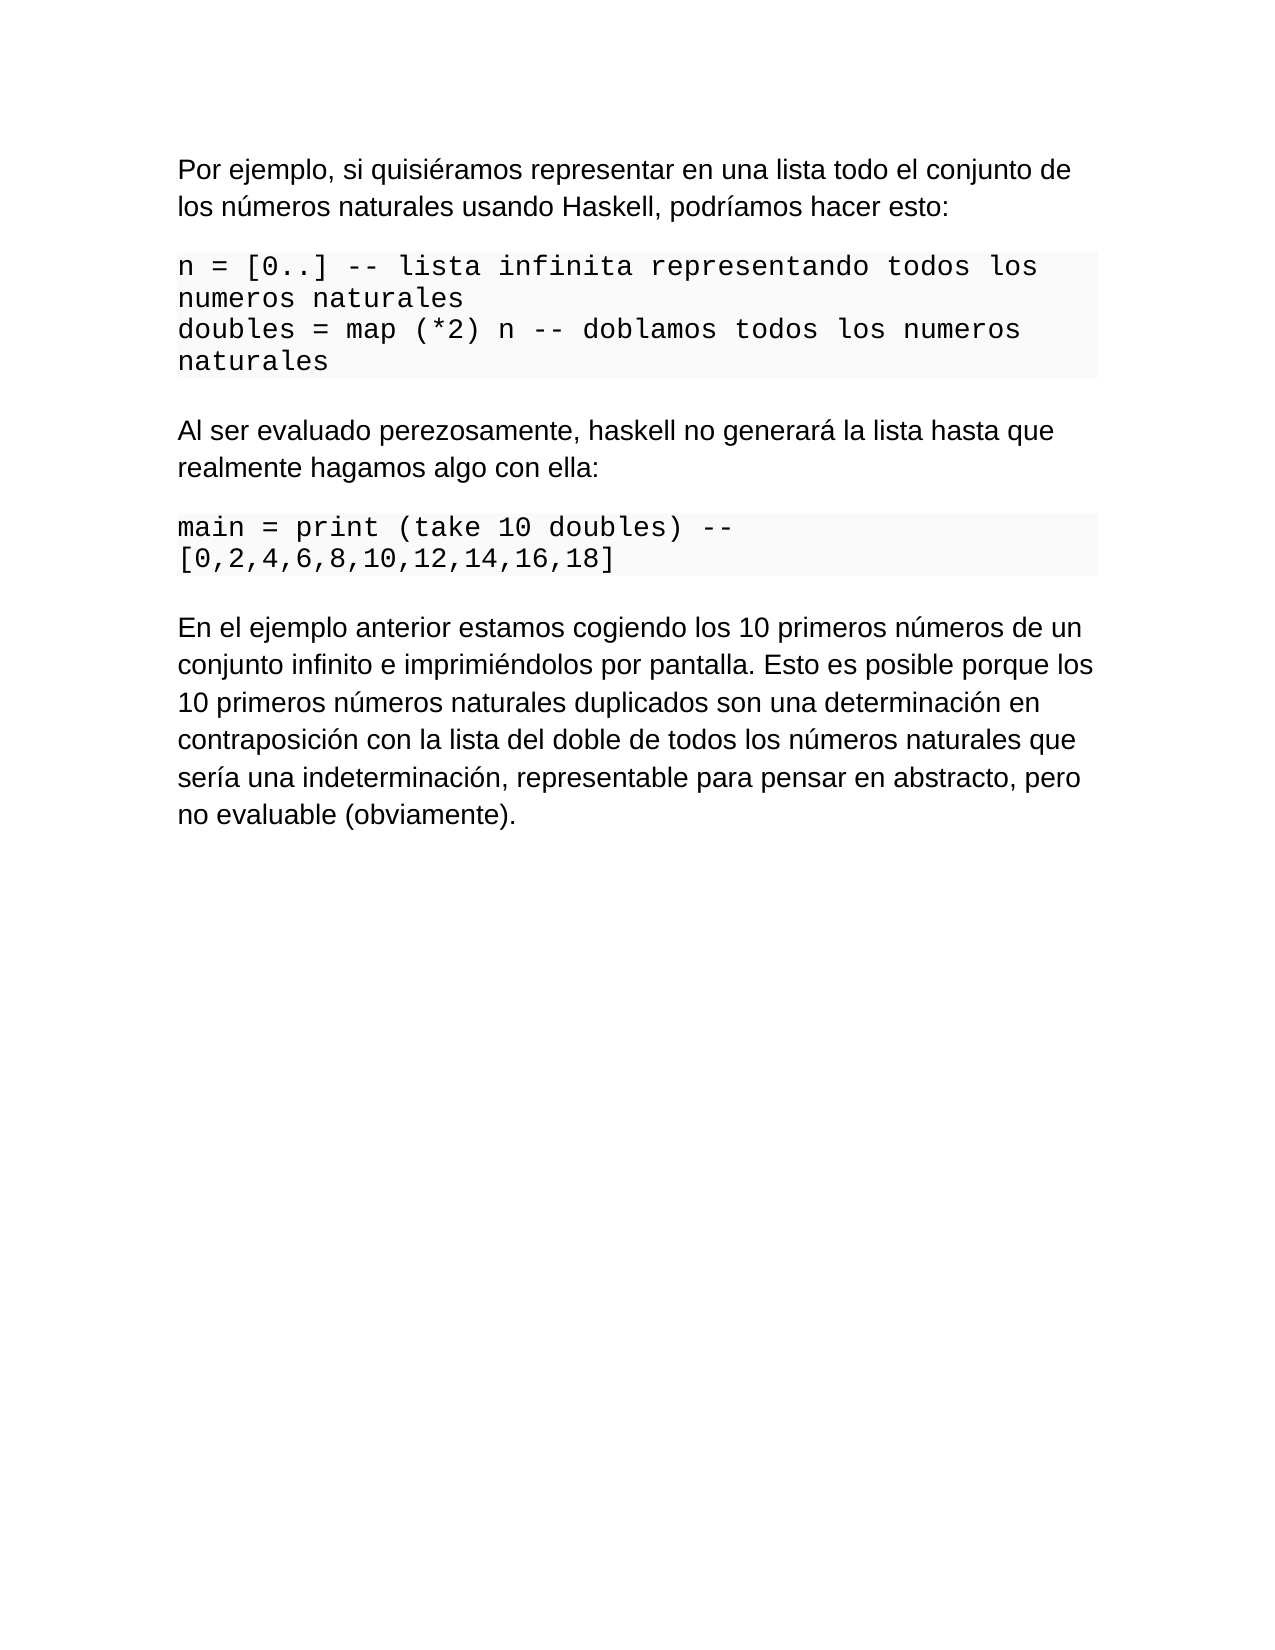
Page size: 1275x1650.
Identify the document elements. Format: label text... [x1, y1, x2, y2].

text Por ejemplo, si quisiéramos representar en una lista todo el conjunto de los números naturales usando Haskell, podríamos hacer esto: [177, 148, 1098, 223]
text Al ser evaluado perezosamente, haskell no generará la lista hasta que realmente hagamos algo con ella: [177, 408, 1098, 483]
text doubles = map (*2) n -- doblamos todos los numeros naturales [177, 316, 1098, 379]
text main = print (take 10 doubles) -- [0,2,4,6,8,10,12,14,16,18] [177, 513, 1098, 576]
text n = [0..] -- lista infinita representando todos los numeros naturales [177, 252, 1098, 316]
text En el ejemplo anterior estamos cogiendo los 10 primeros números de un conjunto infinito e imprimiéndolos por pantalla. Esto es posible porque los 10 primeros números naturales duplicados son una determinación en contraposición con la lista del doble de todos los números naturales que sería una indeterminación, representable para pensar en abstracto, pero no evaluable (obviamente). [177, 606, 1098, 831]
